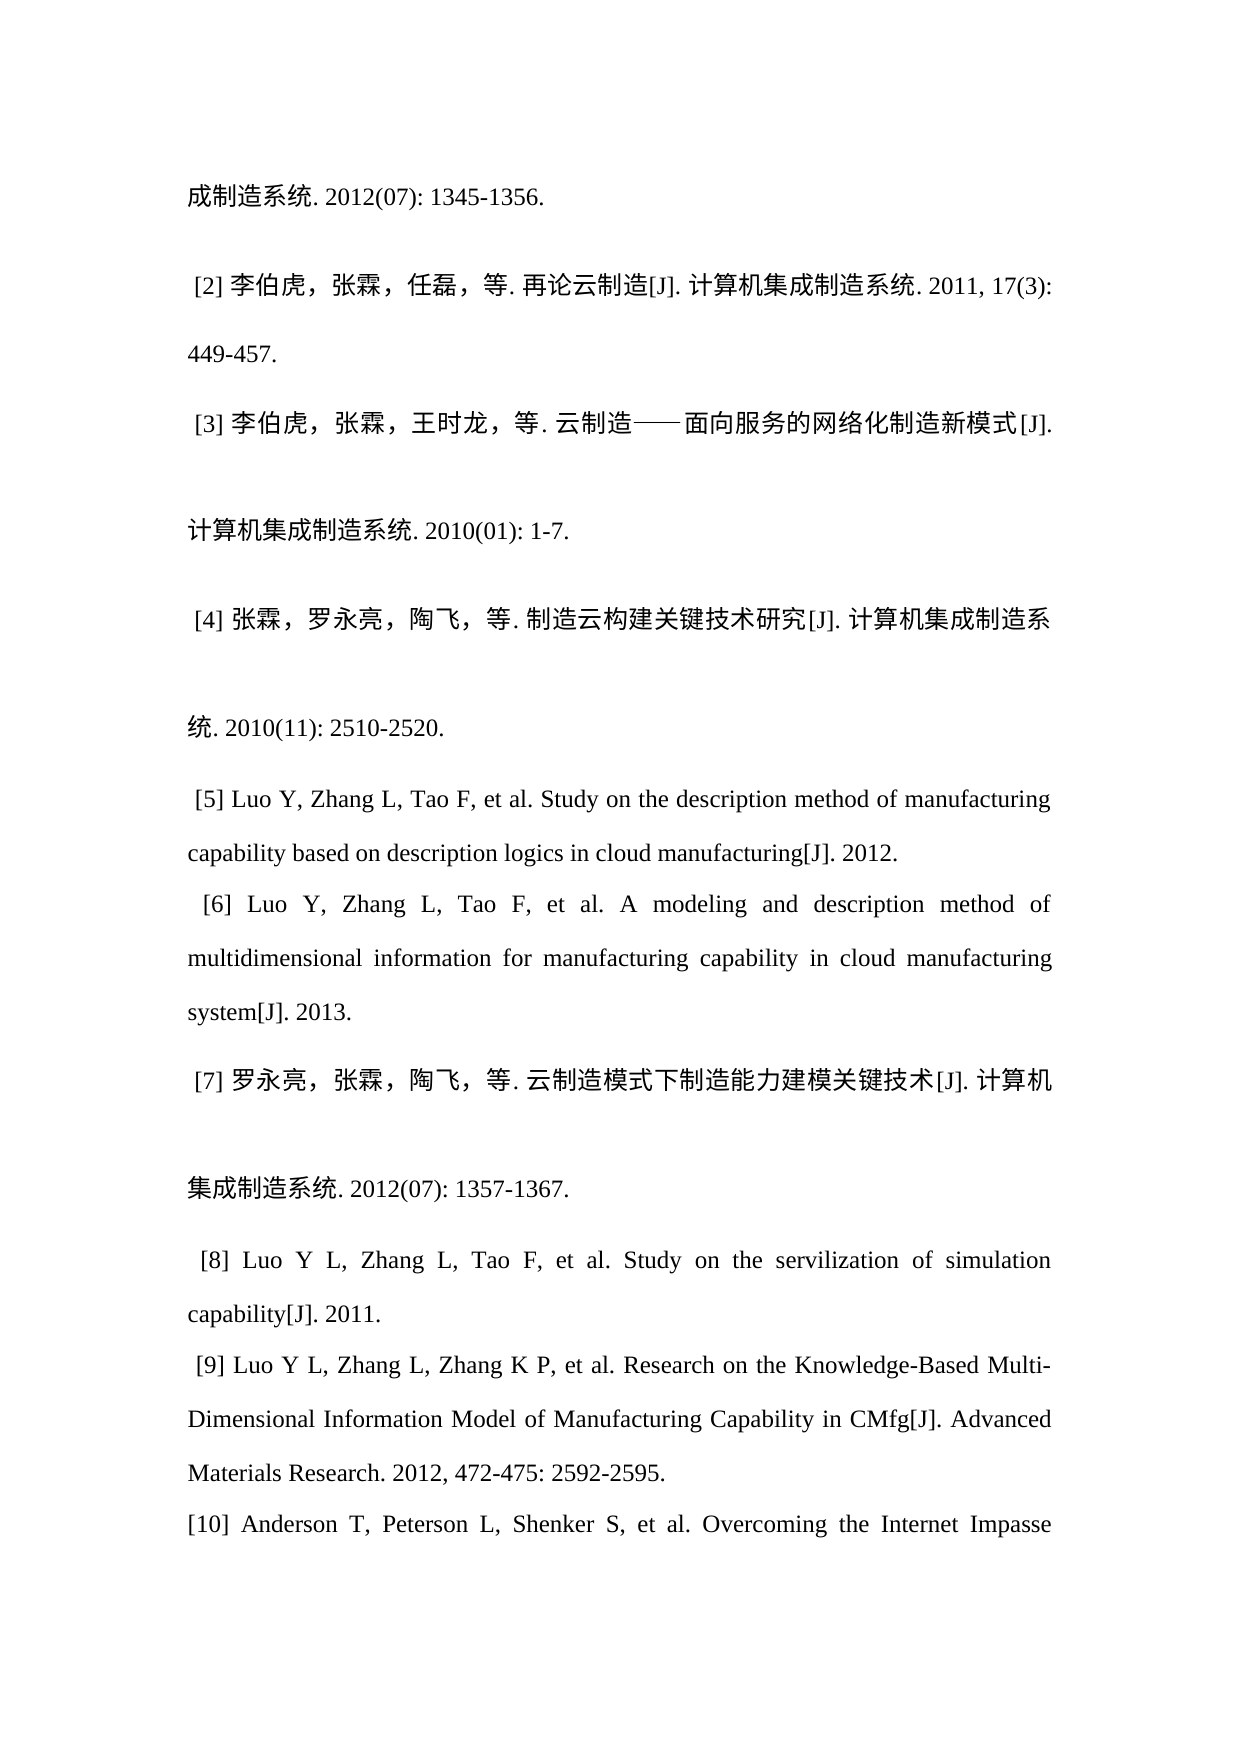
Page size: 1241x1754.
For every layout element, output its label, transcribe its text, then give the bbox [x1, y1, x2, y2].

text [5] Luo Y, Zhang L, Tao F, et al. Study on the description method of manufacturing capability based on description logics in cloud manufacturing[J]. 2012. [187, 782, 1053, 868]
text [1] 李伯虎，张霖，任磊，等. 云制造典型特征、关键技术与应用[J]. 计算机集成制造系统. 2012(07): 1345-1356. [187, 162, 1053, 227]
text [4] 张霖，罗永亮，陶飞，等. 制造云构建关键技术研究[J]. 计算机集成制造系统. 2010(11): 2510-2520. [187, 585, 1053, 758]
text [2] 李伯虎，张霖，任磊，等. 再论云制造[J]. 计算机集成制造系统. 2011, 17(3): 449-457. [187, 251, 1053, 370]
text [3] 李伯虎，张霖，王时龙，等. 云制造——面向服务的网络化制造新模式[J]. 计算机集成制造系统. 2010(01): 1-7. [187, 389, 1053, 561]
text [7] 罗永亮，张霖，陶飞，等. 云制造模式下制造能力建模关键技术[J]. 计算机集成制造系统. 2012(07): 1357-1367. [187, 1046, 1053, 1219]
text [6] Luo Y, Zhang L, Tao F, et al. A modeling and description method of multidimensional information for manufacturing capability in cloud manufacturing system[J]. 2013. [187, 887, 1053, 1027]
text [8] Luo Y L, Zhang L, Tao F, et al. Study on the servilization of simulation capability[J]. 2011. [187, 1243, 1053, 1329]
text [10] Anderson T, Peterson L, Shenker S, et al. Overcoming the Internet Impasse through Virtualization[J]. Computer. 2005, 38(4): 34-41. [187, 1508, 1053, 1540]
